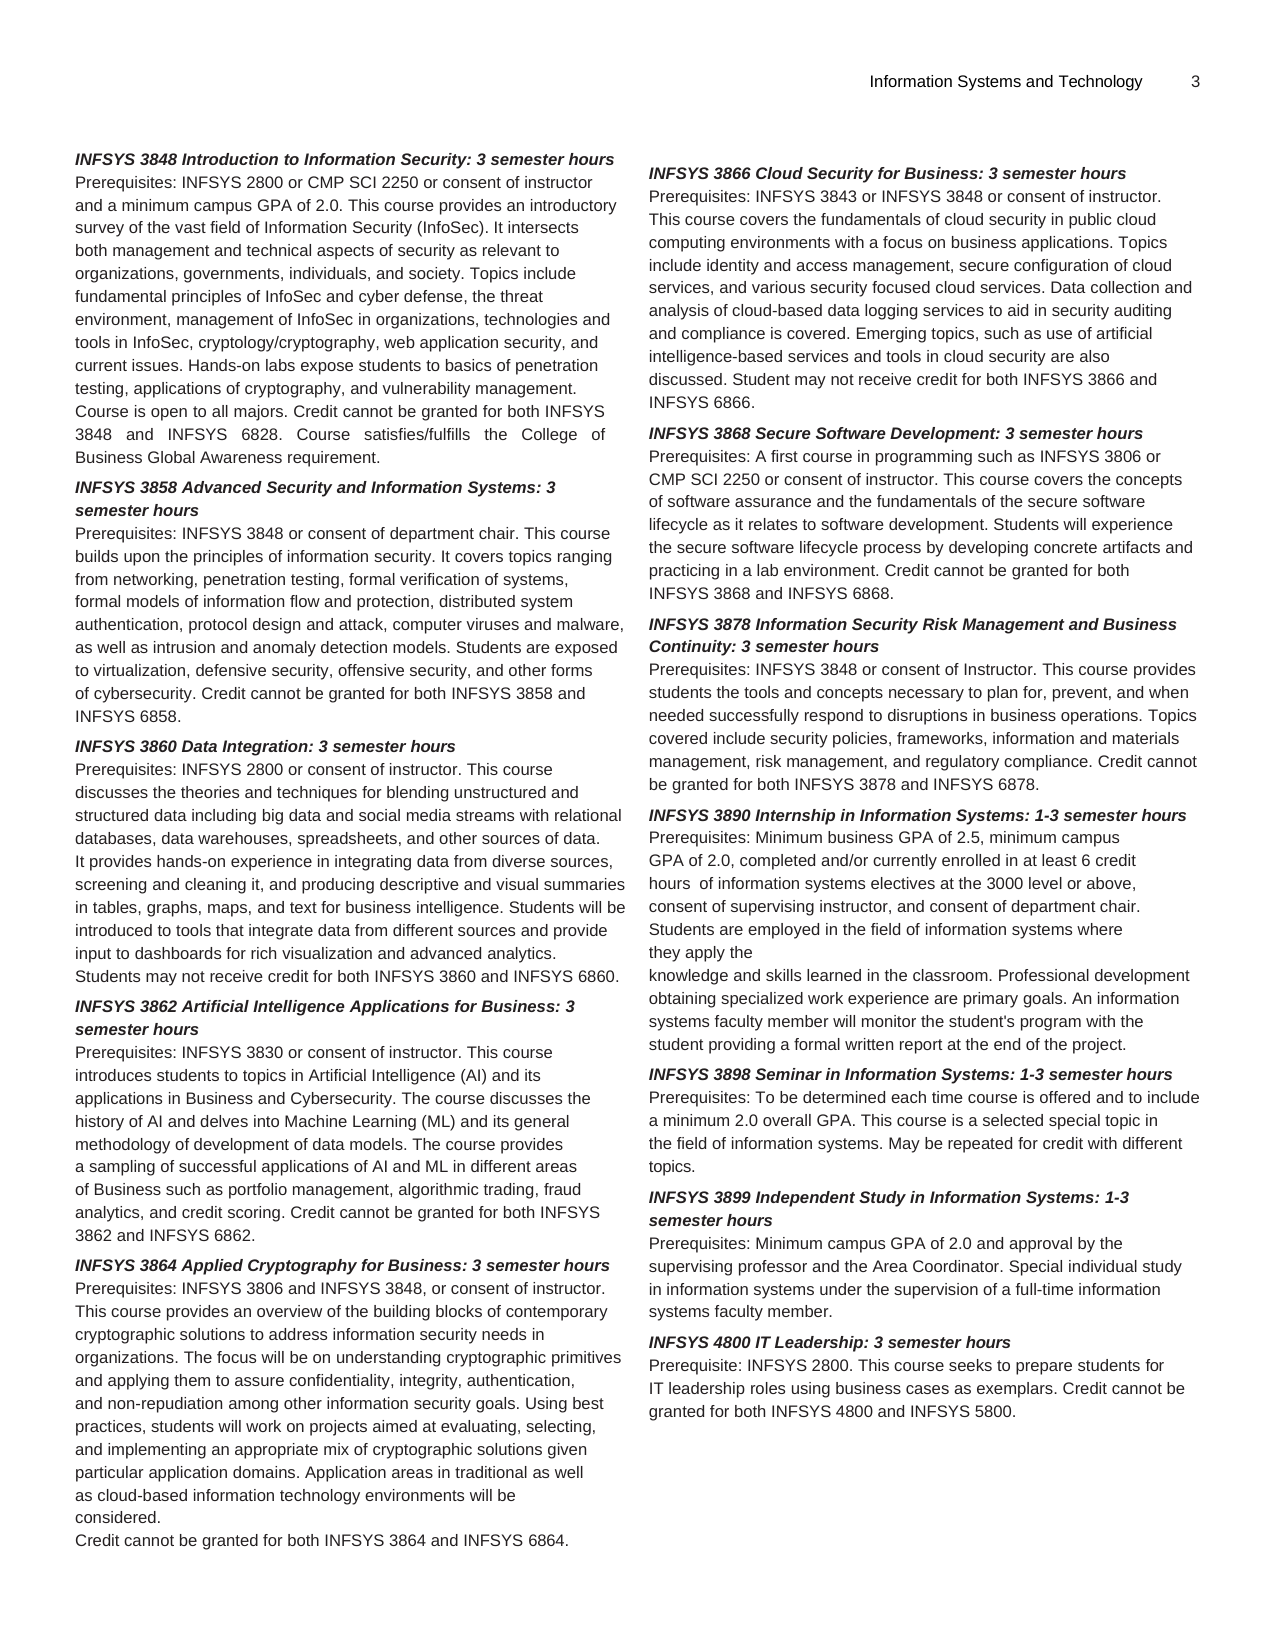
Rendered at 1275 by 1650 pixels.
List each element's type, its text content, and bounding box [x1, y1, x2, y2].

text and non-repudiation among other information security goals. Using best practices, students will work on projects aimed at evaluating, selecting, and implementing an appropriate mix of cryptographic solutions given particular application domains. Application areas in traditional as well as cloud-based information technology environments will be considered. [75, 1394, 605, 1527]
text Prerequisites: INFSYS 2800 or consent of instructor. This course discusses the theories and techniques for blending unstructured and structured data including big data and social media streams with relational databases, data warehouses, spreadsheets, and other sources of data. [75, 760, 624, 848]
text Prerequisites: Minimum business GPA of 2.5, minimum campus GPA of 2.0, completed and/or currently enrolled in at least 6 credit hours of information systems electives at the 3000 level or above, consent of supervising instructor, and consent of department chair. Students are employed in the field of information systems where they apply the [649, 828, 1158, 962]
subtitle INFSYS 4800 IT Leadership: 3 semester hours [649, 1333, 1212, 1352]
text Prerequisites: INFSYS 3848 or consent of department chair. This course builds upon the principles of information security. It covers topics ranging from networking, penetration testing, formal verification of systems, formal models of information flow and protection, distributed system [75, 523, 613, 611]
text Credit cannot be granted for both INFSYS 3864 and INFSYS 6864. [75, 1531, 631, 1550]
subtitle INFSYS 3890 Internship in Information Systems: 1-3 semester hours [649, 805, 1212, 824]
text analytics, and credit scoring. Credit cannot be granted for both INFSYS 3862 and INFSYS 6862. [75, 1203, 627, 1245]
text Course is open to all majors. Credit cannot be granted for both INFSYS 3848 and INFSYS 6828. Course satisfies/fulfills the College of Business Global Awareness requirement. [75, 402, 605, 467]
text of cybersecurity. Credit cannot be granted for both INFSYS 3858 and INFSYS 6858. [75, 684, 627, 726]
subtitle INFSYS 3860 Data Integration: 3 semester hours [75, 737, 631, 756]
text It provides hands-on experience in integrating data from diverse sources, screening and cleaning it, and producing descriptive and visual summaries in tables, graphs, maps, and text for business intelligence. Students will be introduced to tools that integrate data from different sources and provide input to dashboards for rich visualization and advanced analytics. Students may not receive credit for both INFSYS 3860 and INFSYS 6860. [75, 852, 627, 986]
text the field of information systems. May be repeated for credit with different topics. [649, 1134, 1212, 1176]
text Prerequisite: INFSYS 2800. This course seeks to prepare students for [649, 1356, 1212, 1375]
text knowledge and skills learned in the classroom. Professional development obtaining specialized work experience are primary goals. An information systems faculty member will monitor the student's program with the student providing a formal written report at the end of the project. [649, 966, 1193, 1054]
text INFSYS 3864 Applied Cryptography for Business: 3 semester hours Prerequisites: INFSYS 3806 and INFSYS 3848, or consent of instructor. This course provides an overview of the building blocks of contemporary cryptographic solutions to address information security needs in organizations. The focus will be on understanding cryptographic primitives and applying them to assure confidentiality, integrity, authentication, [75, 1256, 627, 1390]
text both management and technical aspects of security as relevant to organizations, governments, individuals, and society. Topics include fundamental principles of InfoSec and cyber defense, the threat environment, management of InfoSec in organizations, technologies and tools in InfoSec, cryptology/cryptography, web application security, and current issues. Hands-on labs expose students to basics of penetration testing, applications of cryptography, and vulnerability management. [75, 241, 627, 398]
text Prerequisites: Minimum campus GPA of 2.0 and approval by the supervising professor and the Area Coordinator. Special individual study in information systems under the supervision of a full-time information systems faculty member. [649, 1233, 1188, 1321]
text IT leadership roles using business cases as exemplars. Credit cannot be granted for both INFSYS 4800 and INFSYS 5800. [649, 1379, 1193, 1421]
subtitle INFSYS 3862 Artificial Intelligence Applications for Business: 3 semester hours [75, 997, 627, 1039]
text INFSYS 3866 Cloud Security for Business: 3 semester hours Prerequisites: INFSYS 3843 or INFSYS 3848 or consent of instructor. This course covers the fundamentals of cloud security in public cloud computing environments with a focus on business applications. Topics include identity and access management, secure configuration of cloud services, and various security focused cloud services. Data collection and analysis of cloud-based data logging services to aid in security auditing and compliance is covered. Emerging topics, such as use of artificial intelligence-based services and tools in cloud security are also discussed. Student may not receive credit for both INFSYS 3866 and INFSYS 6866. [649, 164, 1193, 412]
text INFSYS 3898 Seminar in Information Systems: 1-3 semester hours Prerequisites: To be determined each time course is offered and to include a minimum 2.0 overall GPA. This course is a selected special topic in [649, 1065, 1200, 1130]
subtitle INFSYS 3878 Information Security Risk Management and Business Continuity: 3 semester hours [649, 614, 1212, 656]
text INFSYS 3868 Secure Software Development: 3 semester hours Prerequisites: A first course in programming such as INFSYS 3806 or CMP SCI 2250 or consent of instructor. This course covers the concepts of software assurance and the fundamentals of the secure software lifecycle as it relates to software development. Students will experience the secure software lifecycle process by developing concrete artifacts and practicing in a lab environment. Credit cannot be granted for both INFSYS 3868 and INFSYS 6868. [649, 423, 1194, 603]
text INFSYS 3848 Introduction to Information Security: 3 semester hours Prerequisites: INFSYS 2800 or CMP SCI 2250 or consent of instructor and a minimum campus GPA of 2.0. This course provides an introductory survey of the vast field of Information Security (InfoSec). It intersects [75, 149, 618, 237]
text a sampling of successful applications of AI and ML in different areas of Business such as portfolio management, algorithmic trading, fraud [75, 1157, 583, 1199]
text Prerequisites: INFSYS 3830 or consent of instructor. This course introduces students to topics in Artificial Intelligence (AI) and its applications in Business and Cybersecurity. The course discusses the history of AI and delves into Machine Learning (ML) and its general methodology of development of data models. The course provides [75, 1043, 627, 1153]
subtitle INFSYS 3899 Independent Study in Information Systems: 1-3 semester hours [649, 1188, 1193, 1230]
text Prerequisites: INFSYS 3848 or consent of Instructor. This course provides students the tools and concepts necessary to plan for, prevent, and when needed successfully respond to disruptions in business operations. Topics covered include security policies, frameworks, information and materials management, risk management, and regulatory compliance. Credit cannot be granted for both INFSYS 3878 and INFSYS 6878. [649, 660, 1200, 794]
subtitle INFSYS 3858 Advanced Security and Information Systems: 3 semester hours [75, 478, 618, 520]
text authentication, protocol design and attack, computer viruses and malware, as well as intrusion and anomaly detection models. Students are exposed to virtualization, defensive security, offensive security, and other forms [75, 615, 627, 680]
